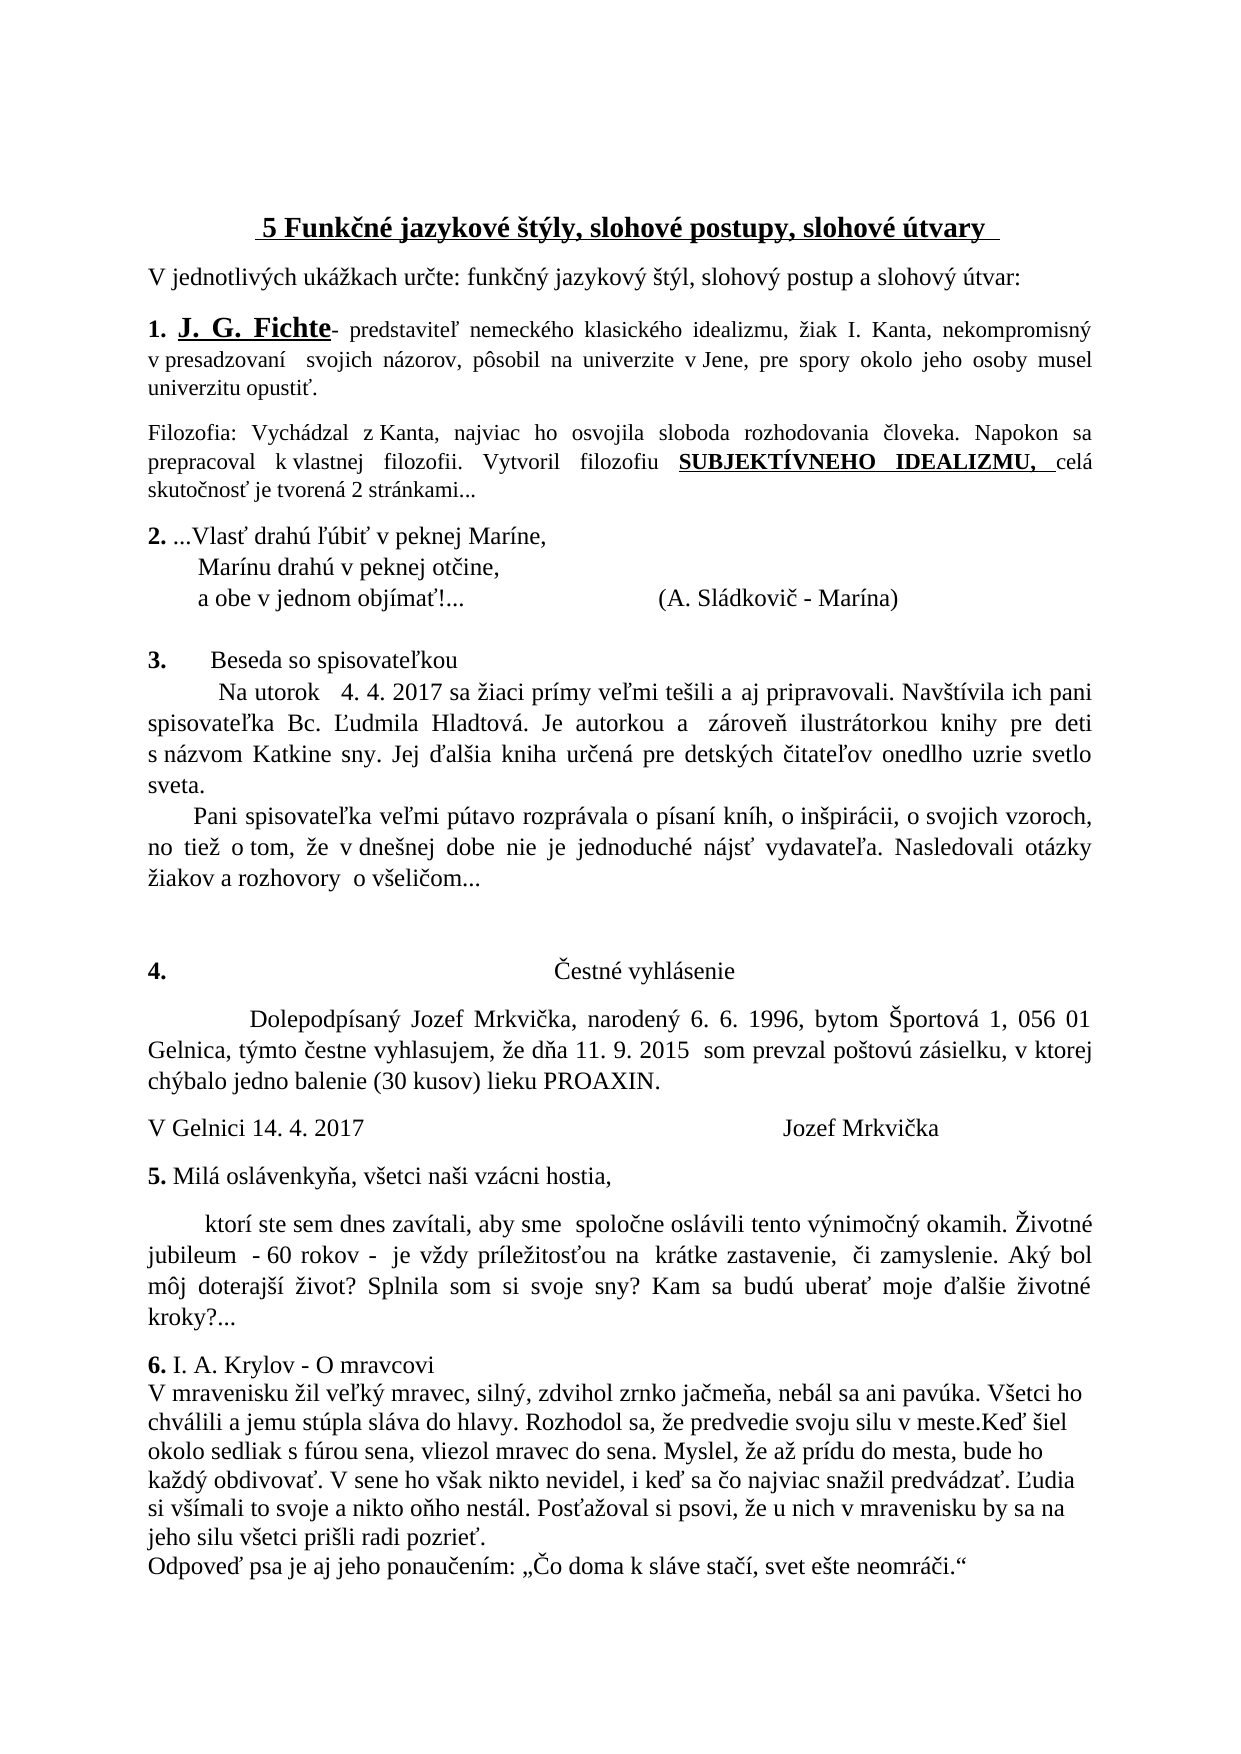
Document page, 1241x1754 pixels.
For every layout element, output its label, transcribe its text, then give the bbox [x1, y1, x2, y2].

text 6. I. A. Krylov - O mravcovi [148, 1350, 1093, 1378]
text Dolepodpísaný Jozef Mrkvička, narodený 6. 6. 1996, bytom Športová 1, 056 01 Gelnica, týmto čestne vyhlasujem, že dňa 11. 9. 2015 som prevzal poštovú zásielku, v ktorej chýbalo jedno balenie (30 kusov) lieku PROAXIN. [148, 1004, 1093, 1094]
text 2. ...Vlasť drahú ľúbiť v peknej Maríne, [148, 521, 1093, 550]
text Pani spisovateľka veľmi pútavo rozprávala o písaní kníh, o inšpirácii, o svojich vzoroch, no tiež o tom, že v dnešnej dobe nie je jednoduché nájsť vydavateľa. Nasledovali otázky žiakov a rozhovory o všeličom... [148, 801, 1093, 892]
text a obe v jednom objímať!... (A. Sládkovič - Marína) [148, 583, 1093, 612]
text 3. Beseda so spisovateľkou [148, 646, 1093, 674]
text V jednotlivých ukážkach určte: funkčný jazykový štýl, slohový postup a slohový útvar: [148, 262, 1093, 291]
text Marínu drahú v peknej otčine, [148, 552, 1093, 581]
text 5. Milá oslávenkyňa, všetci naši vzácni hostia, [148, 1161, 1093, 1190]
text V mravenisku žil veľký mravec, silný, zdvihol zrnko jačmeňa, nebál sa ani pavúka. Všetci ho chválili a jemu stúpla sláva do hlavy. Rozhodol sa, že predvedie svoju silu v meste.Keď šiel okolo sedliak s fúrou sena, vliezol mravec do sena. Myslel, že až prídu do mesta, bude ho každý obdivovať. V sene ho však nikto nevidel, i keď sa čo najviac snažil predvádzať. Ľudia si všímali to svoje a nikto oňho nestál. Posťažoval si psovi, že u nich v mravenisku by sa na jeho silu všetci prišli radi pozrieť. Odpoveď psa je aj jeho ponaučením: „Čo doma k sláve stačí, svet ešte neomráči.“ [148, 1378, 1093, 1580]
text 4. Čestné vyhlásenie [148, 956, 1093, 985]
text 5 Funkčné jazykové štýly, slohové postupy, slohové útvary [148, 210, 1093, 243]
text Na utorok 4. 4. 2017 sa žiaci prímy veľmi tešili a aj pripravovali. Navštívila ich pani spisovateľka Bc. Ľudmila Hladtová. Je autorkou a zároveň ilustrátorkou knihy pre deti s názvom Katkine sny. Jej ďalšia kniha určená pre detských čitateľov onedlho uzrie svetlo sveta. [148, 677, 1093, 798]
text ktorí ste sem dnes zavítali, aby sme spoločne oslávili tento výnimočný okamih. Životné jubileum - 60 rokov - je vždy príležitosťou na krátke zastavenie, či zamyslenie. Aký bol môj doterajší život? Splnila som si svoje sny? Kam sa budú uberať moje ďalšie životné kroky?... [148, 1209, 1093, 1331]
text Filozofia: Vychádzal z Kanta, najviac ho osvojila sloboda rozhodovania človeka. Napokon sa prepracoval k vlastnej filozofii. Vytvoril filozofiu SUBJEKTÍVNEHO IDEALIZMU, celá skutočnosť je tvorená 2 stránkami... [148, 419, 1093, 503]
text 1. J. G. Fichte- predstaviteľ nemeckého klasického idealizmu, žiak I. Kanta, nekompromisný v presadzovaní svojich názorov, pôsobil na univerzite v Jene, pre spory okolo jeho osoby musel univerzitu opustiť. [148, 310, 1093, 401]
text V Gelnici 14. 4. 2017 Jozef Mrkvička [148, 1113, 1093, 1142]
